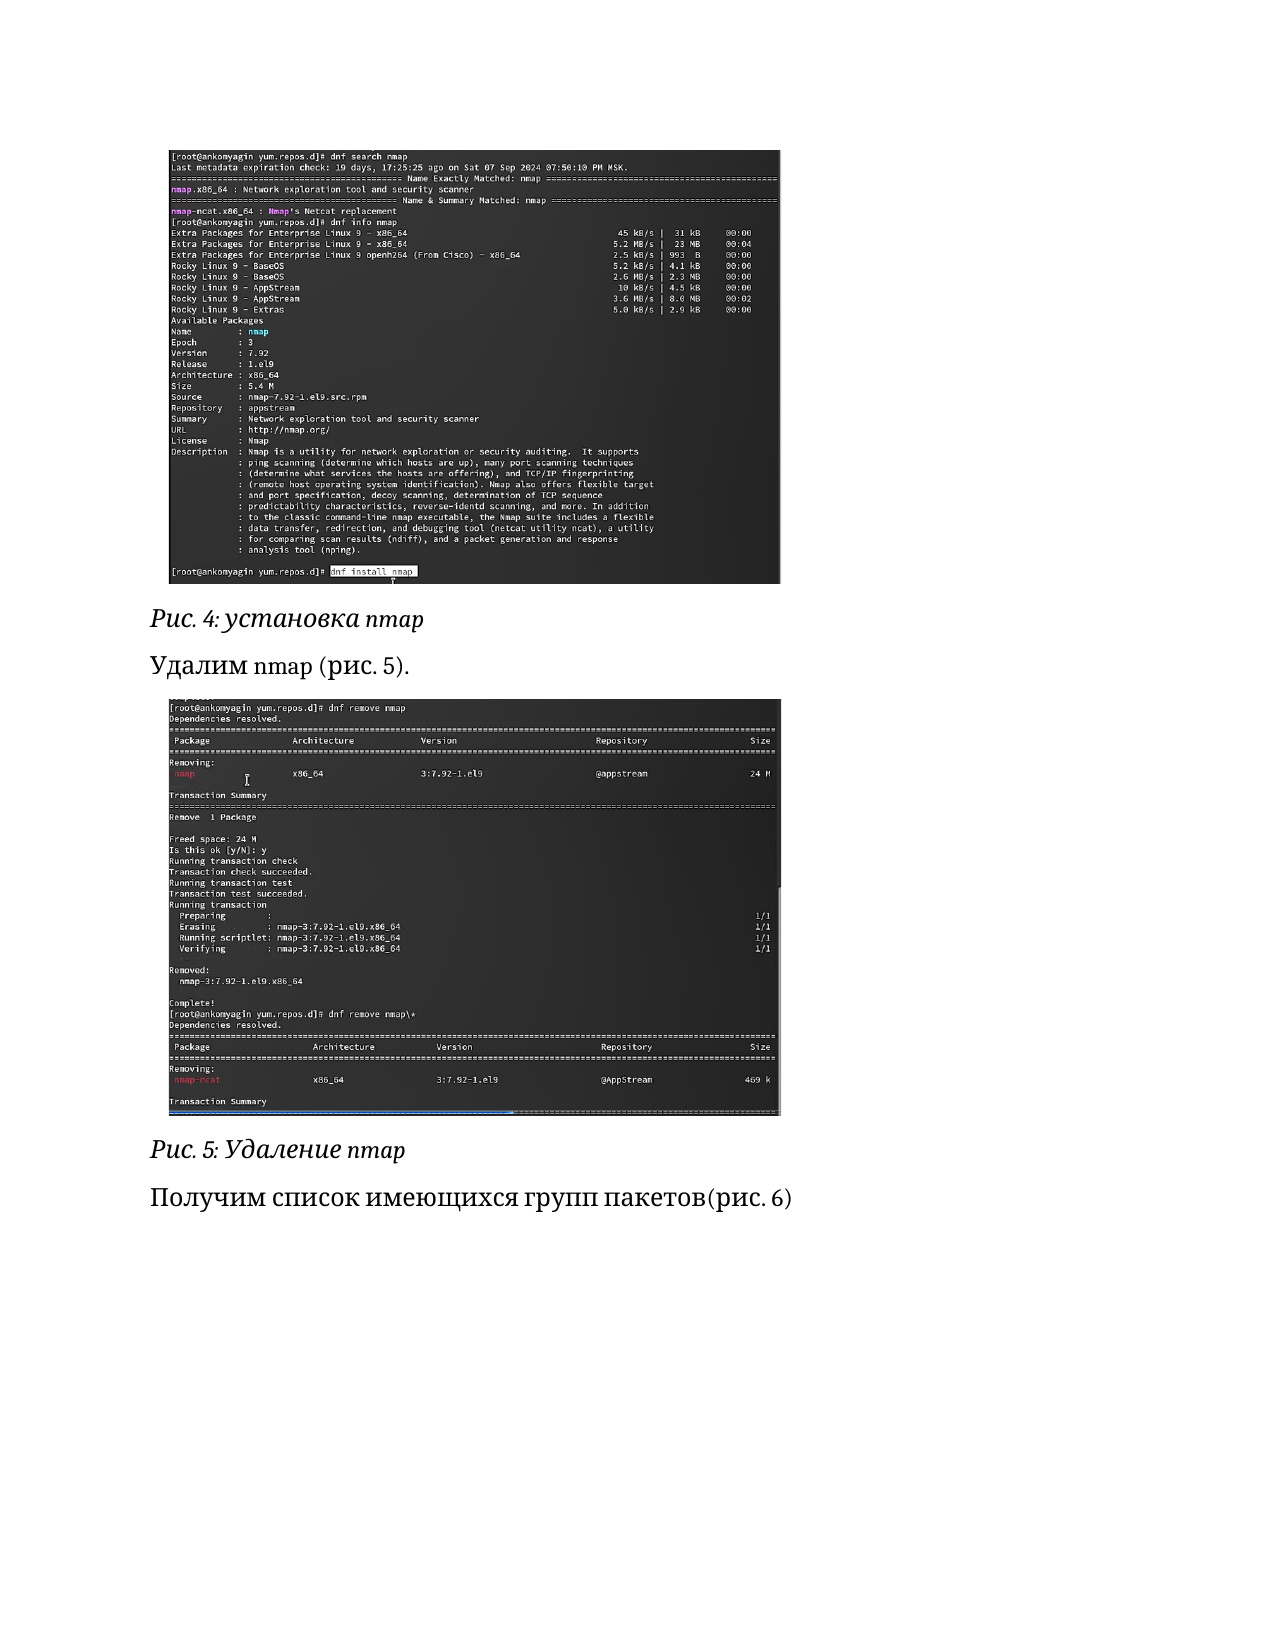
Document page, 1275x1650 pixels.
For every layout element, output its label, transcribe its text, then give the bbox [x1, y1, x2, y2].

picture [168, 150, 782, 584]
text Рис. 5: Удаление nmap [150, 1136, 1125, 1165]
text Удалим nmap (рис. 5). [150, 652, 1125, 681]
picture [168, 699, 782, 1116]
text Получим список имеющихся групп пакетов(рис. 6) [150, 1184, 1125, 1212]
text Рис. 4: установка nmap [150, 604, 1125, 633]
